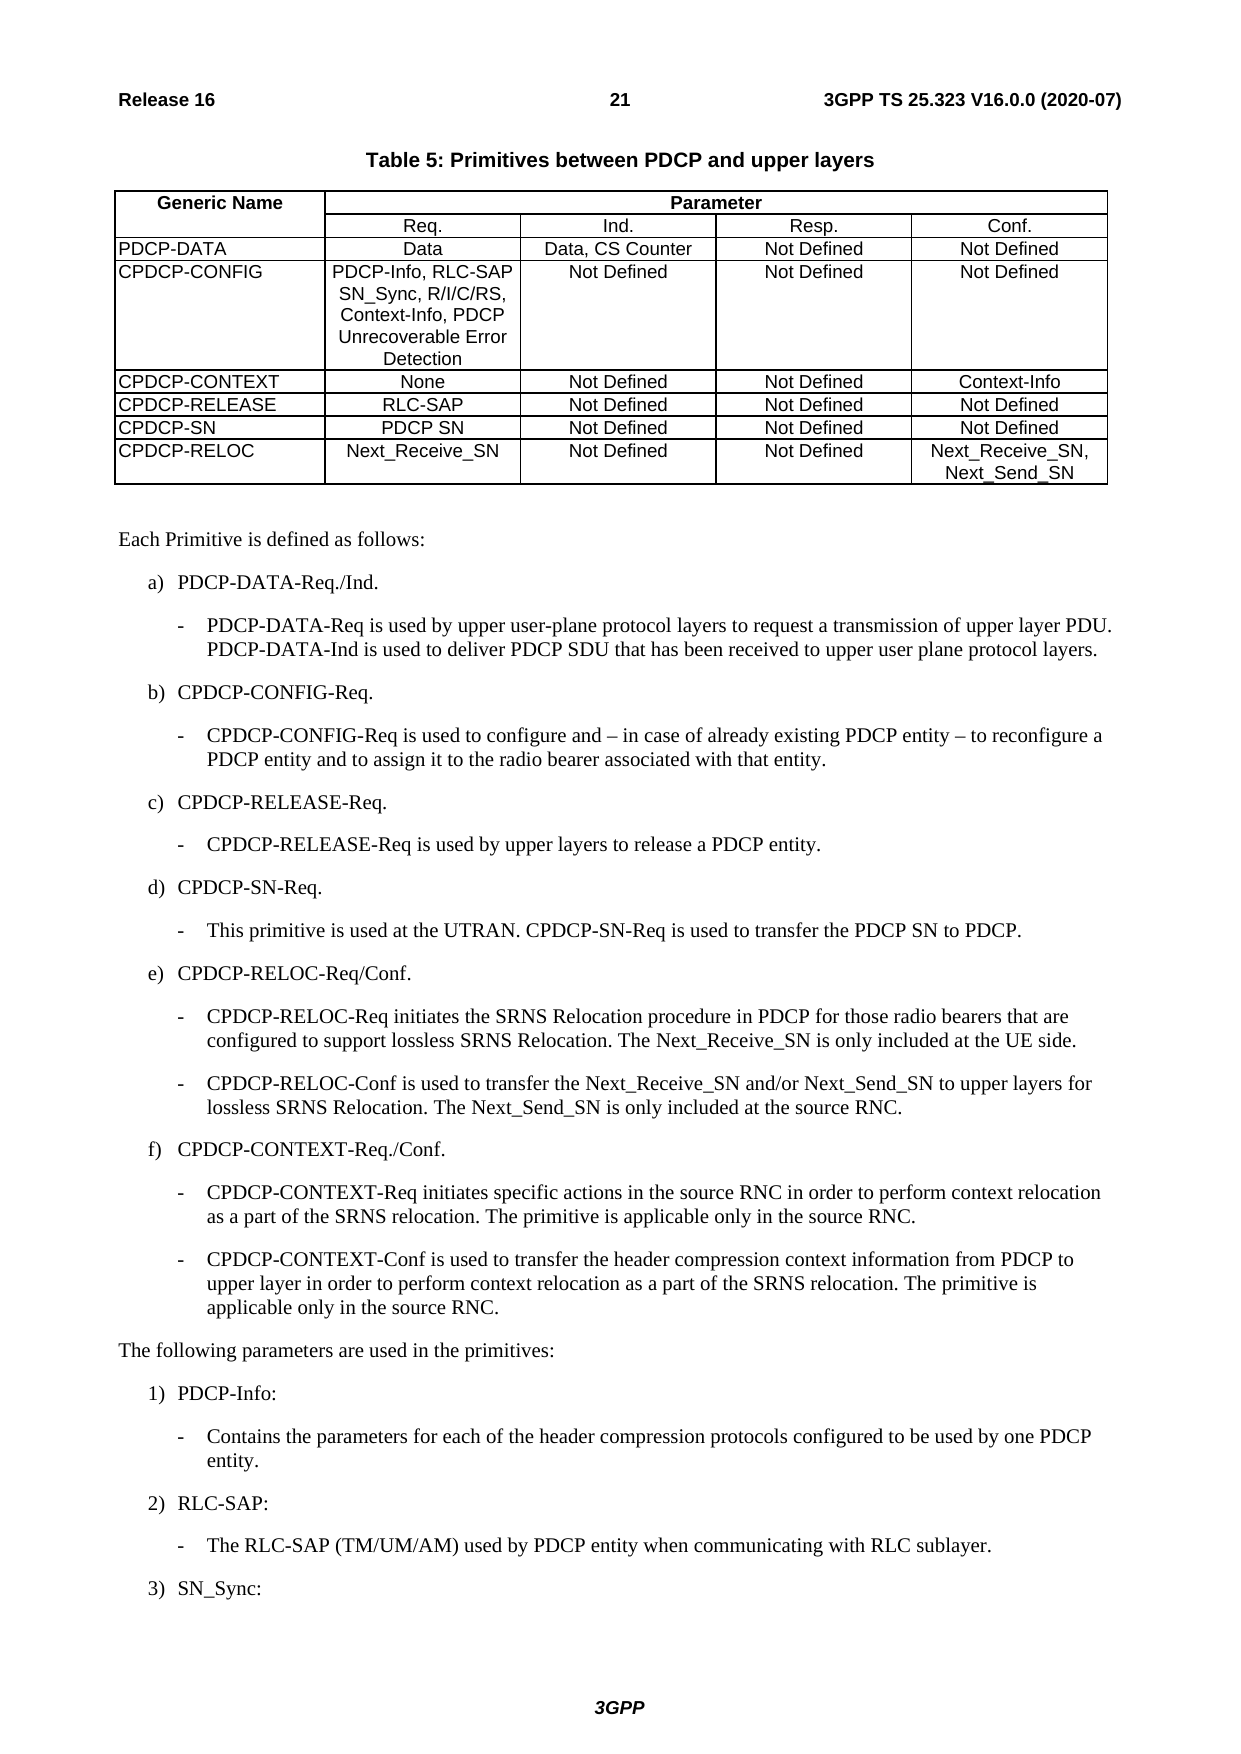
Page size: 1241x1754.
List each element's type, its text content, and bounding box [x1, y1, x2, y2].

text b) CPDCP-CONFIG-Req. [148, 680, 1122, 704]
table_cell [116, 213, 324, 236]
table_cell Not Defined [912, 394, 1107, 415]
table_cell Not Defined [912, 238, 1107, 259]
table_cell None [326, 371, 520, 392]
text - Contains the parameters for each of the header compression protocols configured to be used by one PDCP entity. [177, 1424, 1122, 1472]
table_cell PDCP-DATA [116, 238, 324, 259]
table_cell CPDCP-RELOC [116, 440, 324, 483]
text 1) PDCP-Info: [148, 1381, 1122, 1405]
table_cell Not Defined [912, 417, 1107, 438]
table_cell Data, CS Counter [521, 238, 715, 259]
table_cell Resp. [717, 215, 911, 236]
table_cell CPDCP-RELEASE [116, 394, 324, 415]
table_cell Not Defined [521, 440, 715, 483]
text - CPDCP-CONTEXT-Req initiates specific actions in the source RNC in order to perform context relocation as a part of the SRNS relocation. The primitive is applicable only in the source RNC. [177, 1180, 1122, 1228]
text - The RLC-SAP (TM/UM/AM) used by PDCP entity when communicating with RLC sublayer. [177, 1533, 1122, 1557]
text a) PDCP-DATA-Req./Ind. [148, 570, 1122, 594]
table_cell CPDCP-CONFIG [116, 261, 324, 369]
table_cell Req. [326, 215, 520, 236]
table_cell CPDCP-CONTEXT [116, 371, 324, 392]
table_cell Next_Receive_SN, Next_Send_SN [912, 440, 1107, 483]
table_cell Not Defined [521, 371, 715, 392]
text The following parameters are used in the primitives: [118, 1338, 1122, 1362]
table_cell Context-Info [912, 371, 1107, 392]
table_cell PDCP-Info, RLC-SAP SN_Sync, R/I/C/RS, Context-Info, PDCP Unrecoverable Error Detection [326, 261, 520, 369]
table_header Generic Name [116, 192, 324, 213]
text - PDCP-DATA-Req is used by upper user-plane protocol layers to request a transmission of upper layer PDU. PDCP-DATA-Ind is used to deliver PDCP SDU that has been received to upper user plane protocol layers. [177, 613, 1122, 661]
table_cell Not Defined [717, 371, 911, 392]
table_cell PDCP SN [326, 417, 520, 438]
table_cell Not Defined [717, 394, 911, 415]
text - CPDCP-RELEASE-Req is used by upper layers to release a PDCP entity. [177, 832, 1122, 856]
text d) CPDCP-SN-Req. [148, 875, 1122, 899]
text Each Primitive is defined as follows: [118, 527, 1122, 551]
table_header Parameter [326, 192, 1107, 213]
table_cell Not Defined [521, 261, 715, 369]
text c) CPDCP-RELEASE-Req. [148, 789, 1122, 814]
text - CPDCP-CONTEXT-Conf is used to transfer the header compression context information from PDCP to upper layer in order to perform context relocation as a part of the SRNS relocation. The primitive is applicable only in the source RNC. [177, 1247, 1122, 1319]
table_cell Not Defined [717, 238, 911, 259]
text - CPDCP-RELOC-Conf is used to transfer the Next_Receive_SN and/or Next_Send_SN to upper layers for lossless SRNS Relocation. The Next_Send_SN is only included at the source RNC. [177, 1071, 1122, 1119]
text 3) SN_Sync: [148, 1576, 1122, 1600]
table_cell Conf. [912, 215, 1107, 236]
text - This primitive is used at the UTRAN. CPDCP-SN-Req is used to transfer the PDCP SN to PDCP. [177, 918, 1122, 942]
text f) CPDCP-CONTEXT-Req./Conf. [148, 1137, 1122, 1161]
text e) CPDCP-RELOC-Req/Conf. [148, 961, 1122, 985]
table_cell Next_Receive_SN [326, 440, 520, 483]
table_cell Data [326, 238, 520, 259]
text 2) RLC-SAP: [148, 1491, 1122, 1514]
text Table 5: Primitives between PDCP and upper layers [118, 147, 1122, 171]
text - CPDCP-RELOC-Req initiates the SRNS Relocation procedure in PDCP for those radio bearers that are configured to support lossless SRNS Relocation. The Next_Receive_SN is only included at the UE side. [177, 1004, 1122, 1052]
table_cell Not Defined [717, 440, 911, 483]
table_cell Ind. [521, 215, 715, 236]
table_cell Not Defined [912, 261, 1107, 369]
table_cell RLC-SAP [326, 394, 520, 415]
table_cell Not Defined [521, 394, 715, 415]
table_cell Not Defined [717, 417, 911, 438]
table_cell CPDCP-SN [116, 417, 324, 438]
text - CPDCP-CONFIG-Req is used to configure and – in case of already existing PDCP entity – to reconfigure a PDCP entity and to assign it to the radio bearer associated with that entity. [177, 723, 1122, 771]
table_cell Not Defined [717, 261, 911, 369]
table_cell Not Defined [521, 417, 715, 438]
